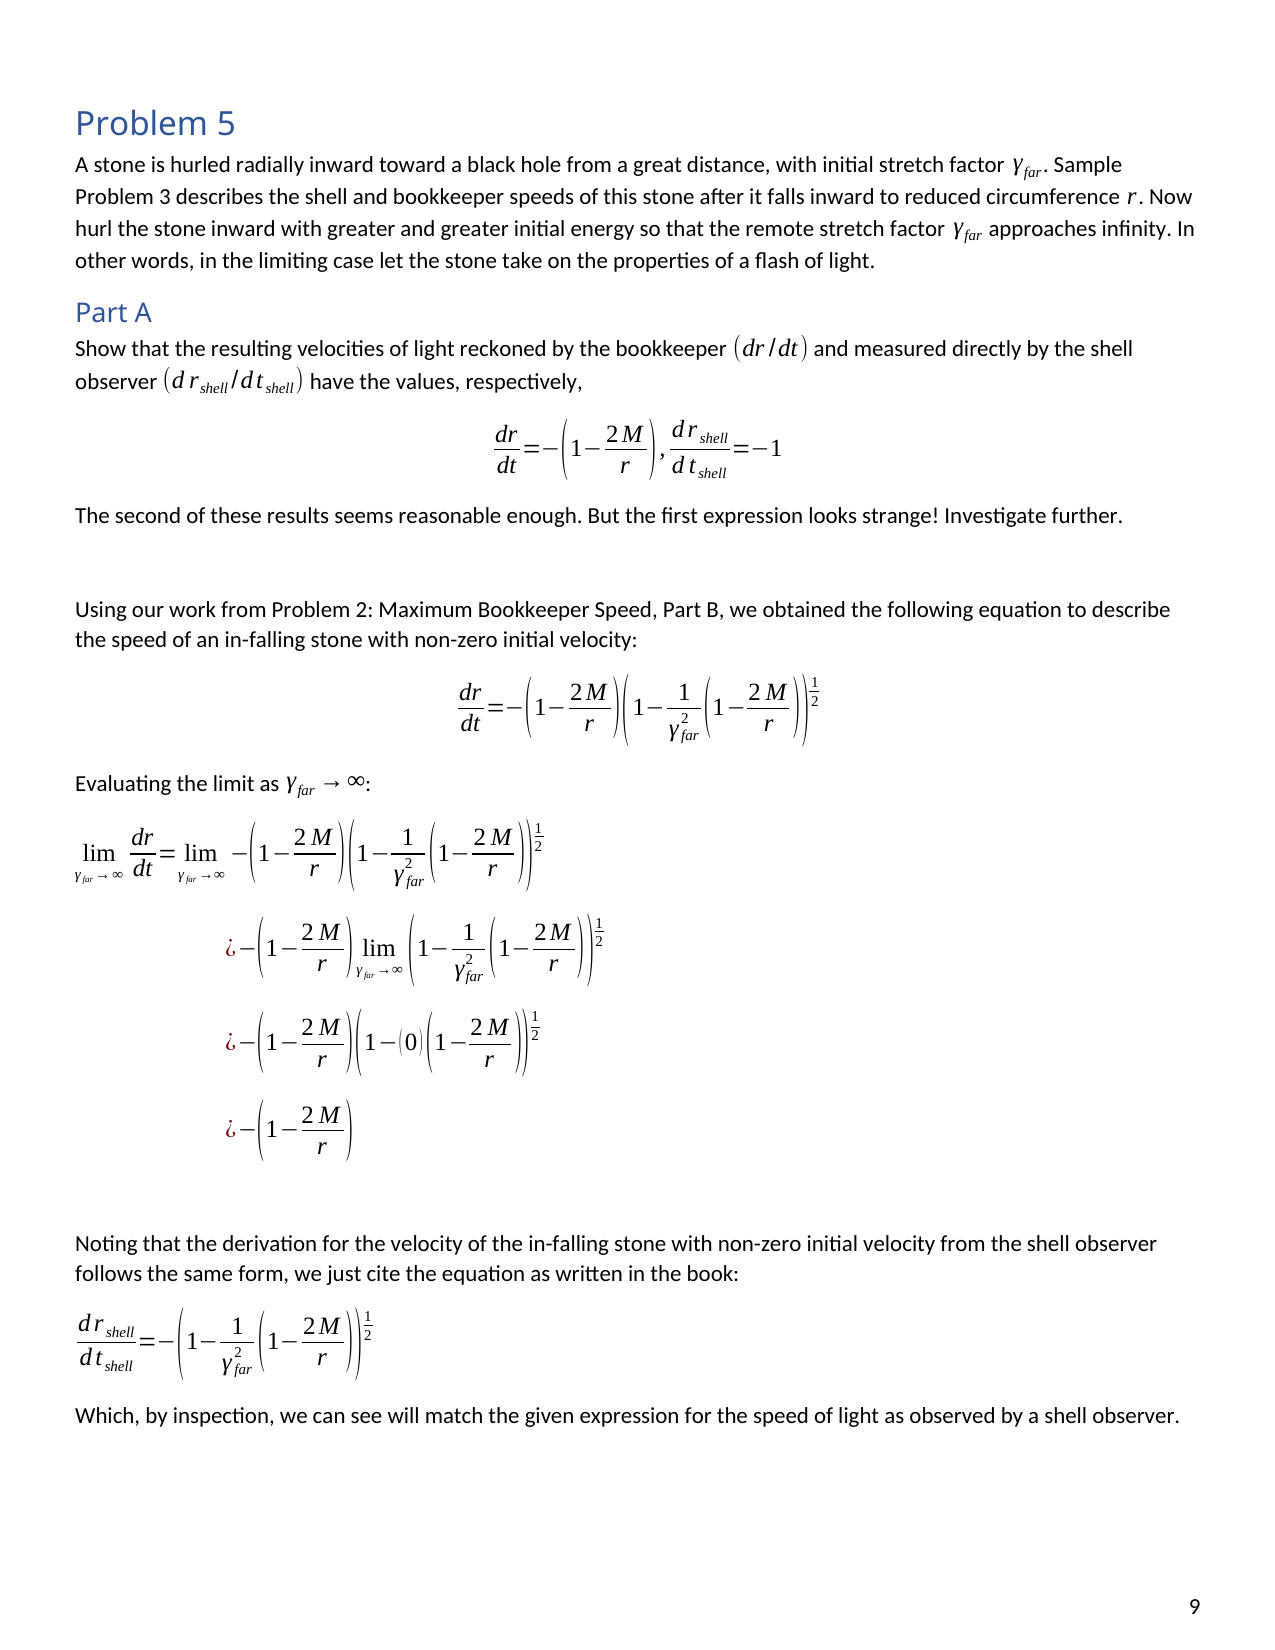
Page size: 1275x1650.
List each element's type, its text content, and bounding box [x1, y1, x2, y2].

text Which, by inspection, we can see will match the given expression for the speed of light as observed by a shell observer. [75, 1401, 1200, 1429]
text Show that the resulting velocities of light reckoned by the bookkeeper and measured directly by the shell observer have the values, respectively, [75, 333, 1200, 397]
subtitle Part A [75, 293, 1200, 330]
text Using our work from Problem 2: Maximum Bookkeeper Speed, Part B, we obtained the following equation to describe the speed of an in-falling stone with non-zero initial velocity: [75, 595, 1200, 653]
text The second of these results seems reasonable enough. But the first expression looks strange! Investigate further. [75, 501, 1200, 529]
text Noting that the derivation for the velocity of the in-falling stone with non-zero initial velocity from the shell observer follows the same form, we just cite the equation as written in the book: [75, 1229, 1200, 1287]
text A stone is hurled radially inward toward a black hole from a great distance, with initial stretch factor . Sample Problem 3 describes the shell and bookkeeper speeds of this stone after it falls inward to reduced circumference . Now hurl the stone inward with greater and greater initial energy so that the remote stretch factor approaches infinity. In other words, in the limiting case let the stone take on the properties of a flash of light. [75, 149, 1200, 274]
subtitle Problem 5 [75, 100, 1200, 145]
text Evaluating the limit as : [75, 767, 1200, 798]
